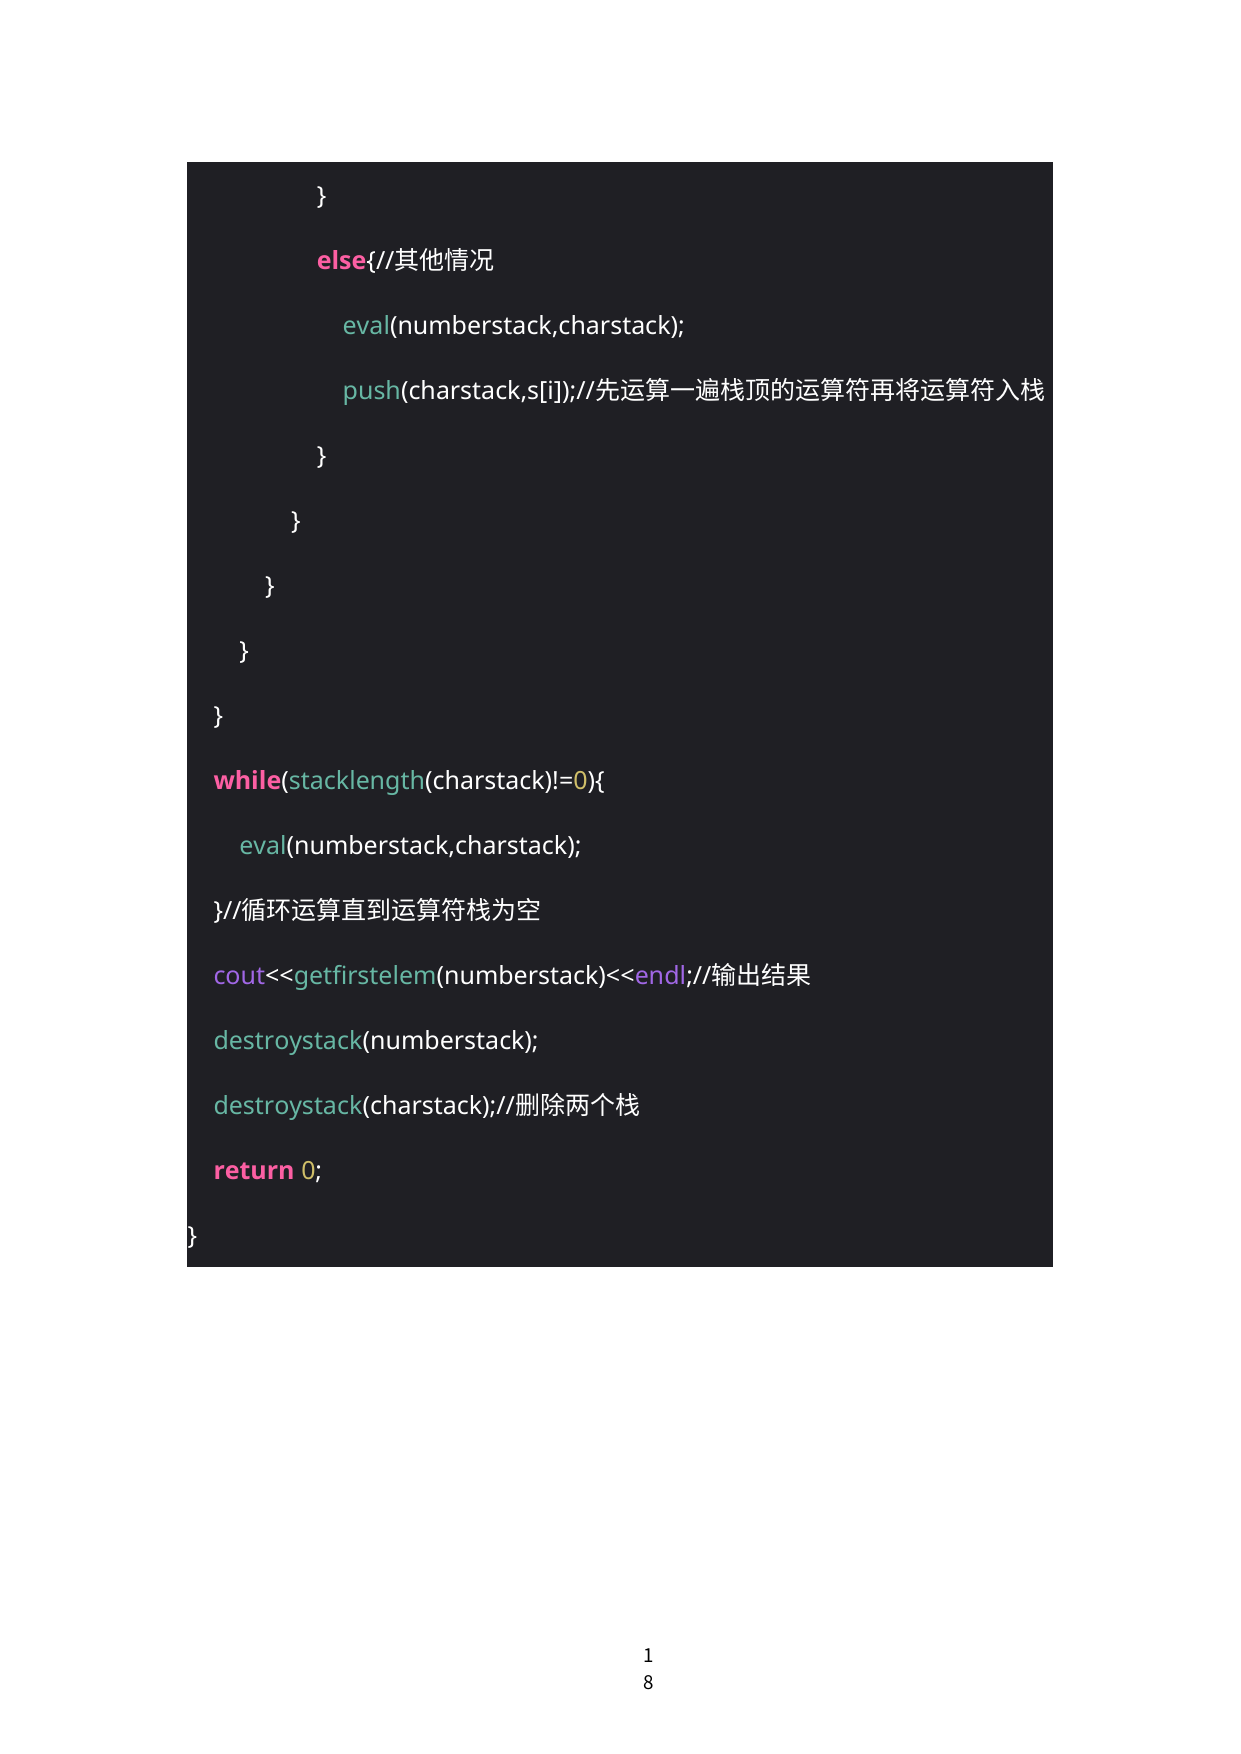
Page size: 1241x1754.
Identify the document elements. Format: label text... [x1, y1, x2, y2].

text }//循环运算直到运算符栈为空 [187, 877, 1053, 942]
text eval(numberstack,charstack); [187, 292, 1053, 357]
text cout<<getfirstelem(numberstack)<<endl;//输出结果 [187, 942, 1053, 1007]
text } [187, 487, 1053, 552]
text } [187, 617, 1053, 682]
text } [187, 422, 1053, 487]
text return 0; [187, 1137, 1053, 1202]
text destroystack(numberstack); [187, 1007, 1053, 1072]
text else{//其他情况 [187, 227, 1053, 292]
text } [187, 162, 1053, 227]
text } [187, 682, 1053, 747]
text } [187, 1202, 1053, 1267]
text push(charstack,s[i]);//先运算一遍栈顶的运算符再将运算符入栈 [187, 357, 1053, 422]
text while(stacklength(charstack)!=0){ [187, 747, 1053, 812]
text destroystack(charstack);//删除两个栈 [187, 1072, 1053, 1137]
text eval(numberstack,charstack); [187, 812, 1053, 877]
text } [187, 552, 1053, 617]
